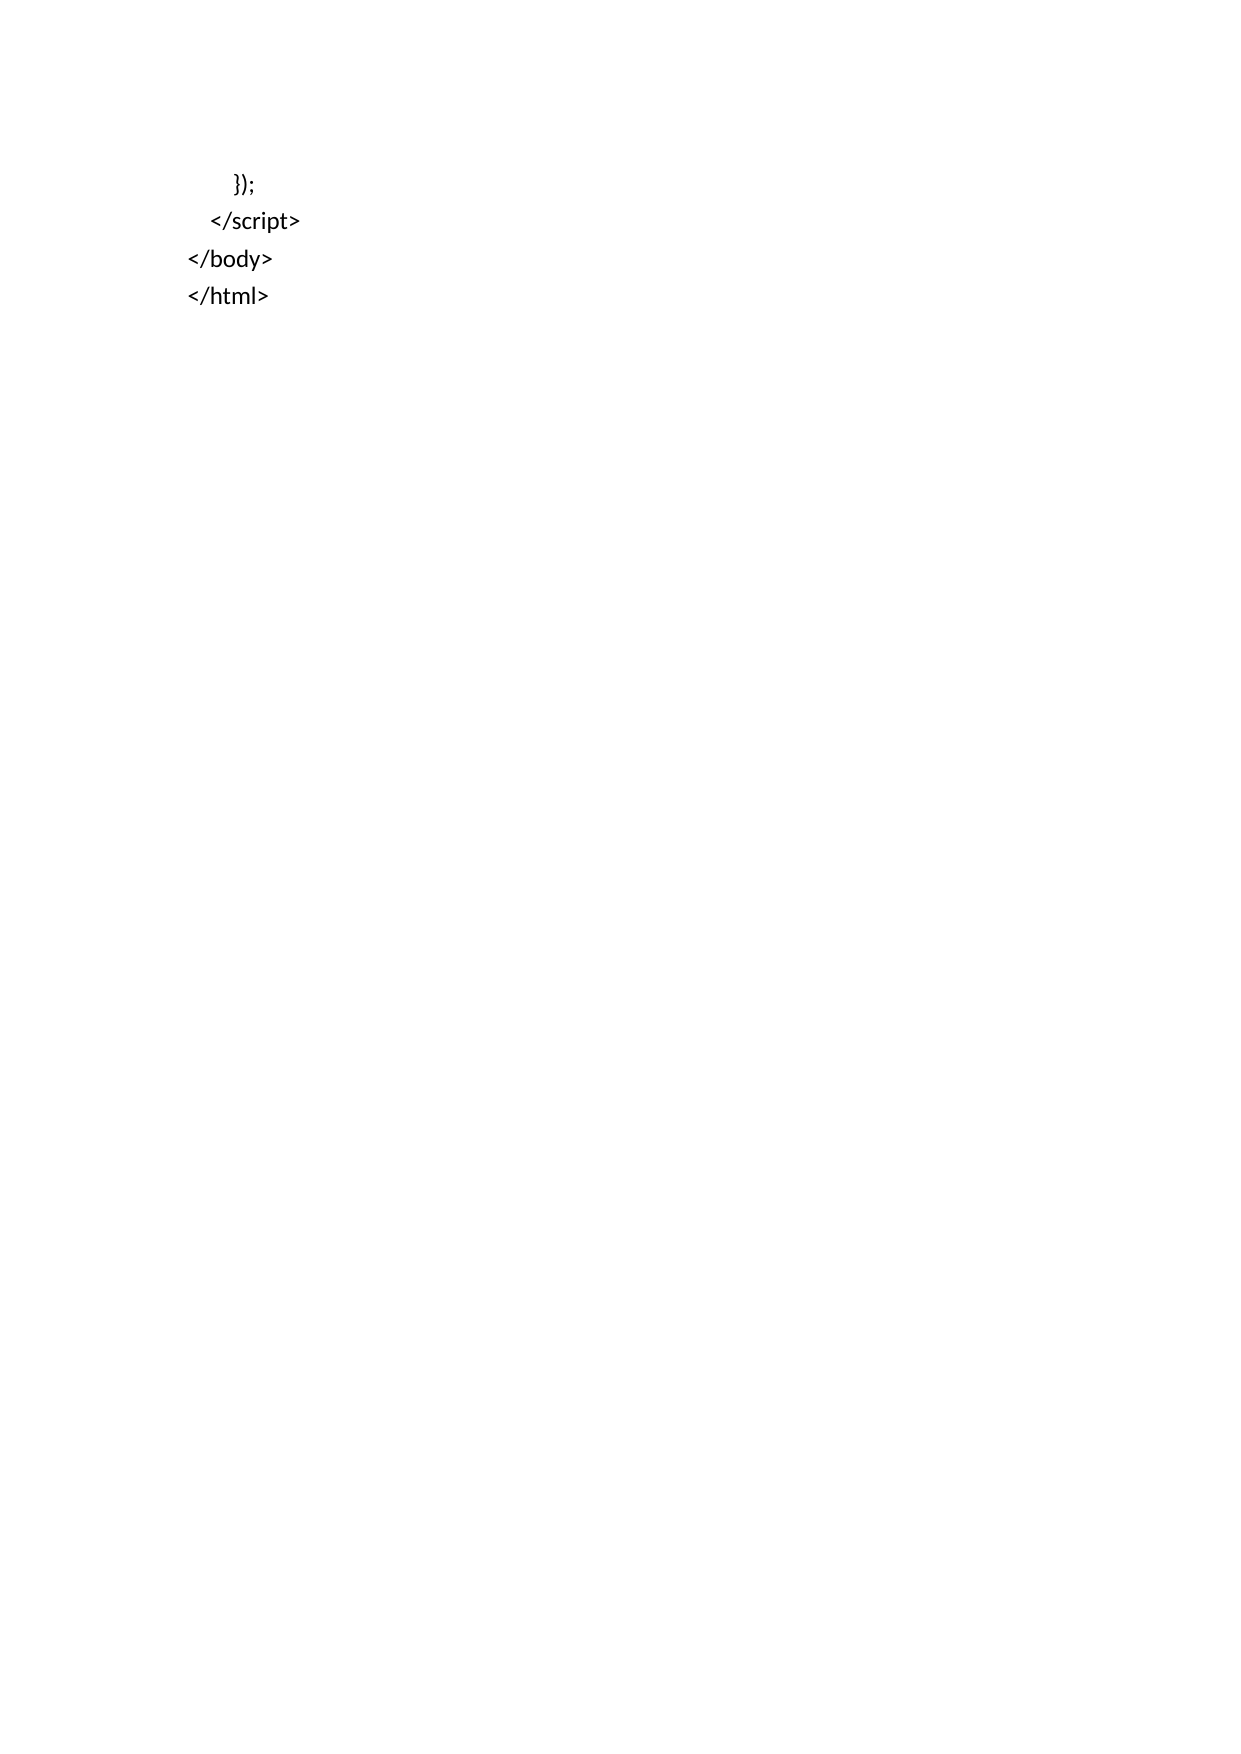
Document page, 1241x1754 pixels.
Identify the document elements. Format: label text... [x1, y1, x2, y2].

text </body> [187, 239, 1053, 277]
text </script> [187, 202, 1053, 239]
text </html> [187, 277, 1053, 314]
text }); [187, 164, 1053, 202]
